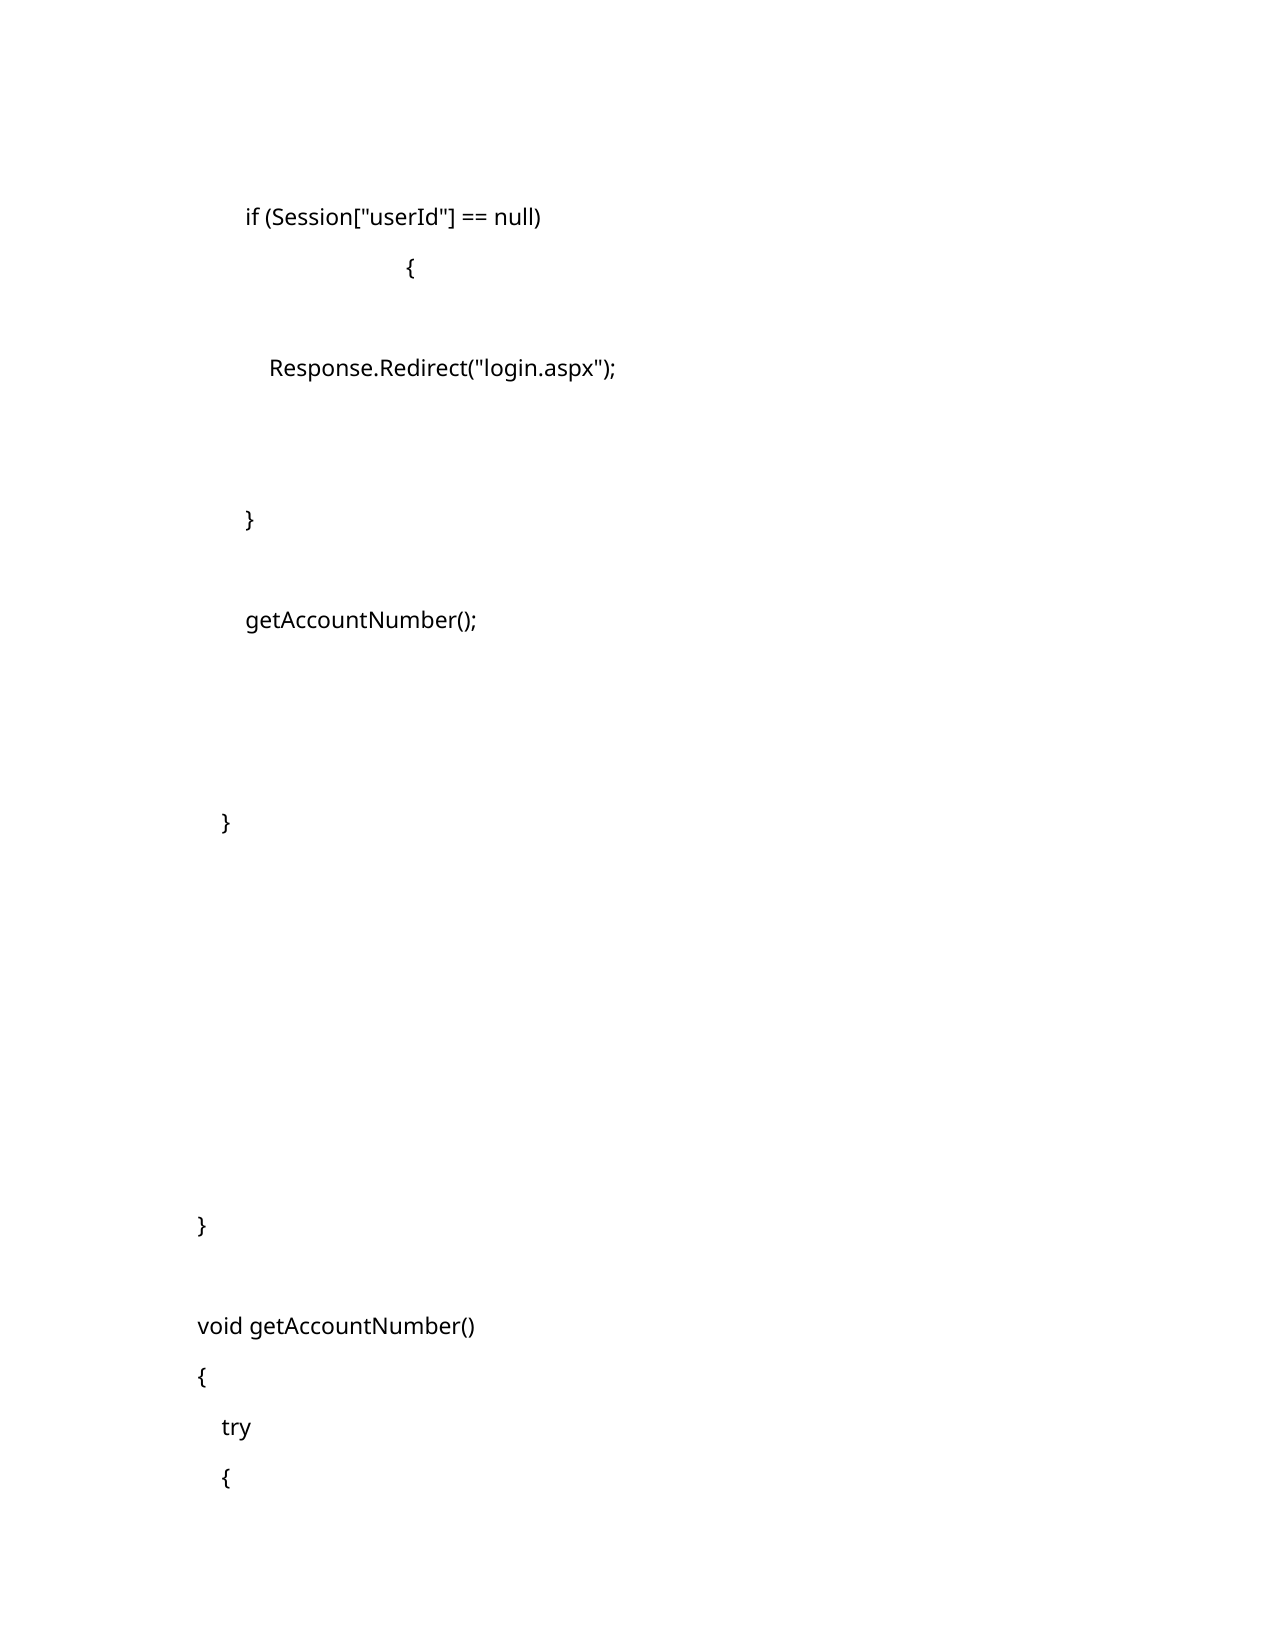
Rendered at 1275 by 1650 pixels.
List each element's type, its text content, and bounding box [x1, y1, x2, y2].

text } [150, 503, 1125, 534]
text } [150, 805, 1125, 837]
text { [150, 1360, 1125, 1391]
text void getAccountNumber() [150, 1309, 1125, 1341]
text Response.Redirect("login.aspx"); [150, 352, 1125, 383]
text try [150, 1410, 1125, 1442]
text } [150, 1209, 1125, 1240]
text getAccountNumber(); [150, 604, 1125, 635]
text { [150, 1461, 1125, 1492]
text { [150, 251, 1125, 282]
text if (Session["userId"] == null) [150, 200, 1125, 232]
